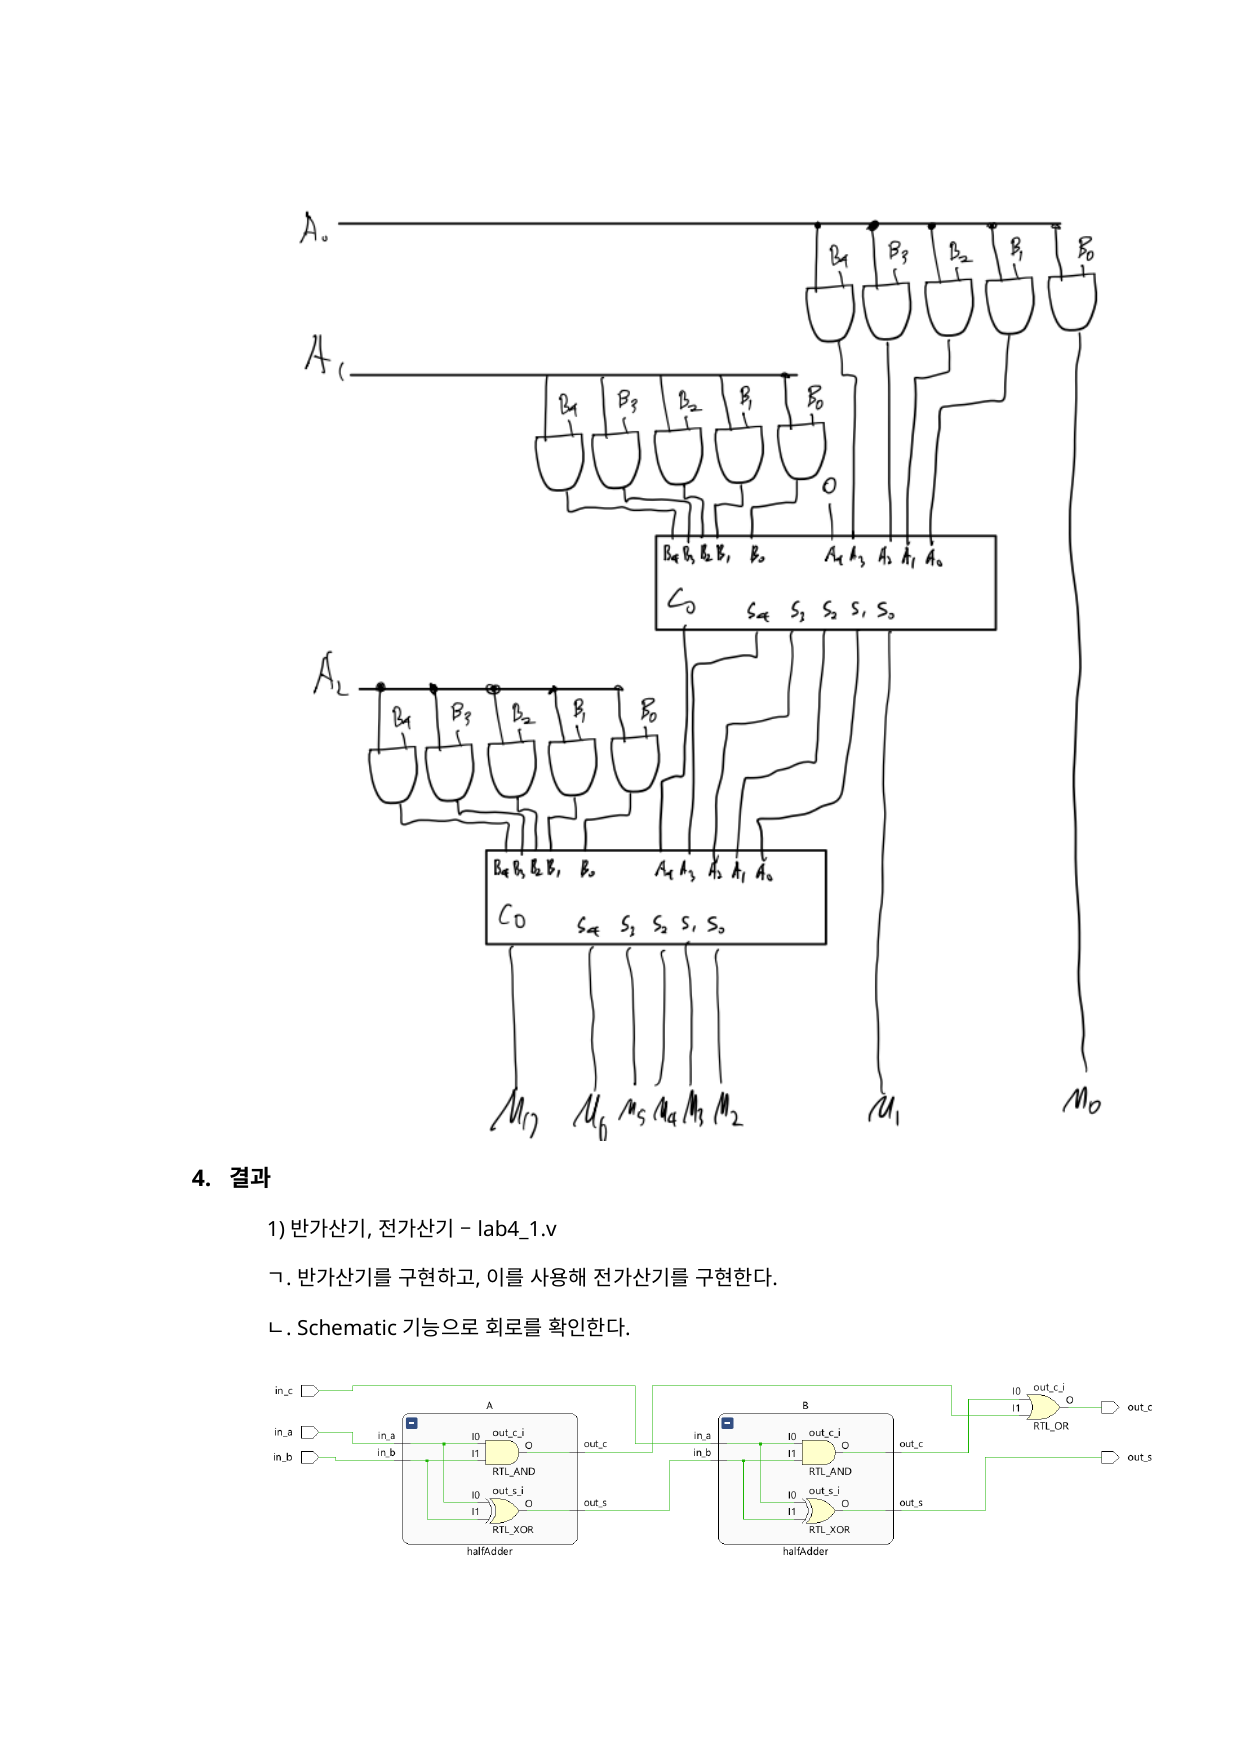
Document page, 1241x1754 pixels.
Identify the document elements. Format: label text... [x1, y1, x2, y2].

list 결과 [192, 1159, 1090, 1193]
list ㄱ. 반가산기를 구현하고, 이를 사용해 전가산기를 구현한다. [267, 1261, 1090, 1292]
picture [266, 1360, 1207, 1586]
list 1) 반가산기, 전가산기 – lab4_1.v [267, 1212, 1090, 1242]
list ㄴ. Schematic 기능으로 회로를 확인한다. [267, 1311, 1090, 1341]
picture [266, 177, 1207, 1141]
